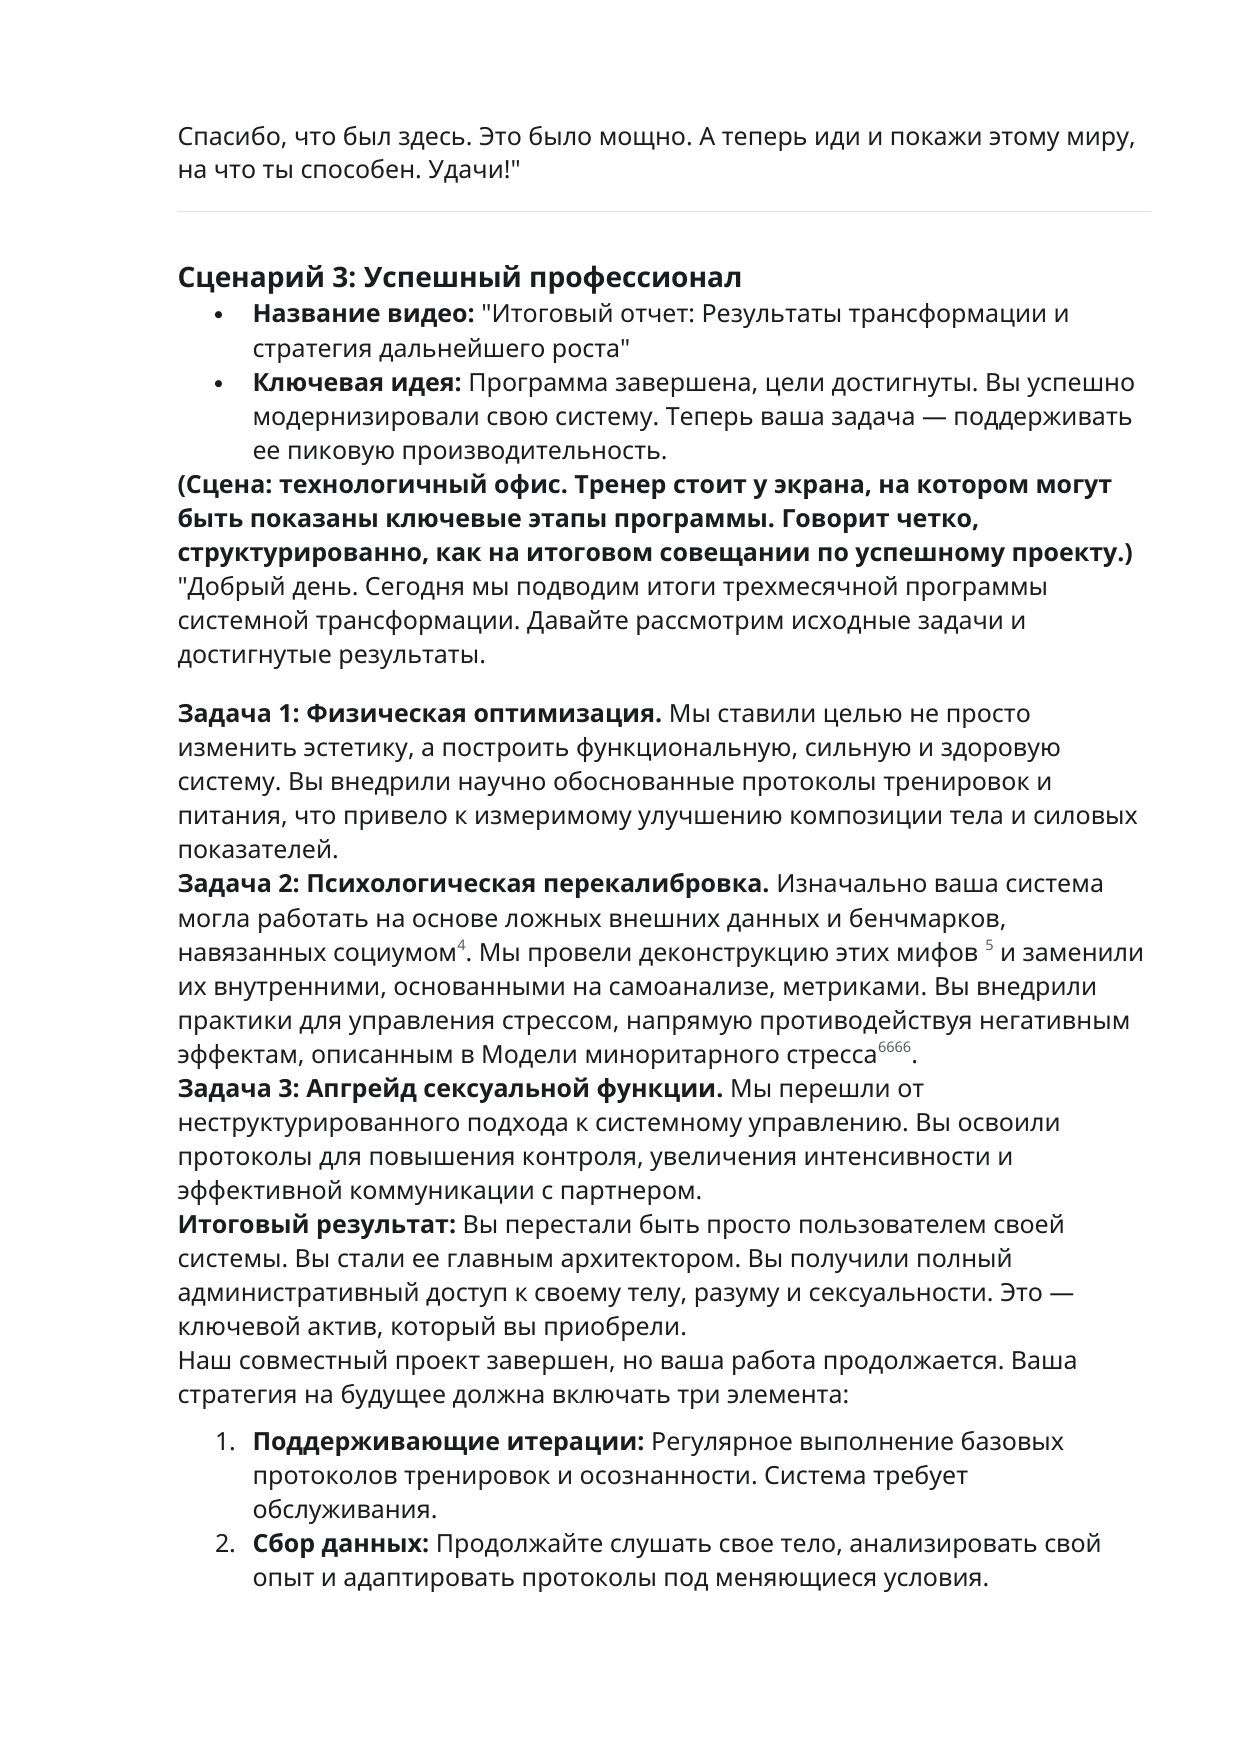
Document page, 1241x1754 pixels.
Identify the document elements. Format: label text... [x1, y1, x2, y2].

text Итоговый результат: Вы перестали быть просто пользователем своей системы. Вы стали ее главным архитектором. Вы получили полный административный доступ к своему телу, разуму и сексуальности. Это — ключевой актив, который вы приобрели. [177, 1207, 1152, 1343]
list Ключевая идея: Программа завершена, цели достигнуты. Вы успешно модернизировали свою систему. Теперь ваша задача — поддерживать ее пиковую производительность. [215, 364, 1152, 466]
text Задача 1: Физическая оптимизация. Мы ставили целью не просто изменить эстетику, а построить функциональную, сильную и здоровую систему. Вы внедрили научно обоснованные протоколы тренировок и питания, что привело к измеримому улучшению композиции тела и силовых показателей. [177, 696, 1152, 866]
text Задача 2: Психологическая перекалибровка. Изначально ваша система могла работать на основе ложных внешних данных и бенчмарков, навязанных социумом4. Мы провели деконструкцию этих мифов 5 и заменили их внутренними, основанными на самоанализе, метриками. Вы внедрили практики для управления стрессом, напрямую противодействуя негативным эффектам, описанным в Модели миноритарного стресса6666. [177, 866, 1152, 1071]
list Сбор данных: Продолжайте слушать свое тело, анализировать свой опыт и адаптировать протоколы под меняющиеся условия. [215, 1526, 1152, 1594]
text Наш совместный проект завершен, но ваша работа продолжается. Ваша стратегия на будущее должна включать три элемента: [177, 1343, 1152, 1411]
text Сценарий 3: Успешный профессионал [177, 258, 1152, 296]
list Название видео: "Итоговый отчет: Результаты трансформации и стратегия дальнейшего роста" [215, 296, 1152, 364]
text Задача 3: Апгрейд сексуальной функции. Мы перешли от неструктурированного подхода к системному управлению. Вы освоили протоколы для повышения контроля, увеличения интенсивности и эффективной коммуникации с партнером. [177, 1071, 1152, 1207]
text "Добрый день. Сегодня мы подводим итоги трехмесячной программы системной трансформации. Давайте рассмотрим исходные задачи и достигнутые результаты. [177, 569, 1152, 671]
text (Сцена: технологичный офис. Тренер стоит у экрана, на котором могут быть показаны ключевые этапы программы. Говорит четко, структурированно, как на итоговом совещании по успешному проекту.) [177, 466, 1152, 569]
text Спасибо, что был здесь. Это было мощно. А теперь иди и покажи этому миру, на что ты способен. Удачи!" [177, 118, 1152, 186]
list Поддерживающие итерации: Регулярное выполнение базовых протоколов тренировок и осознанности. Система требует обслуживания. [215, 1424, 1152, 1526]
